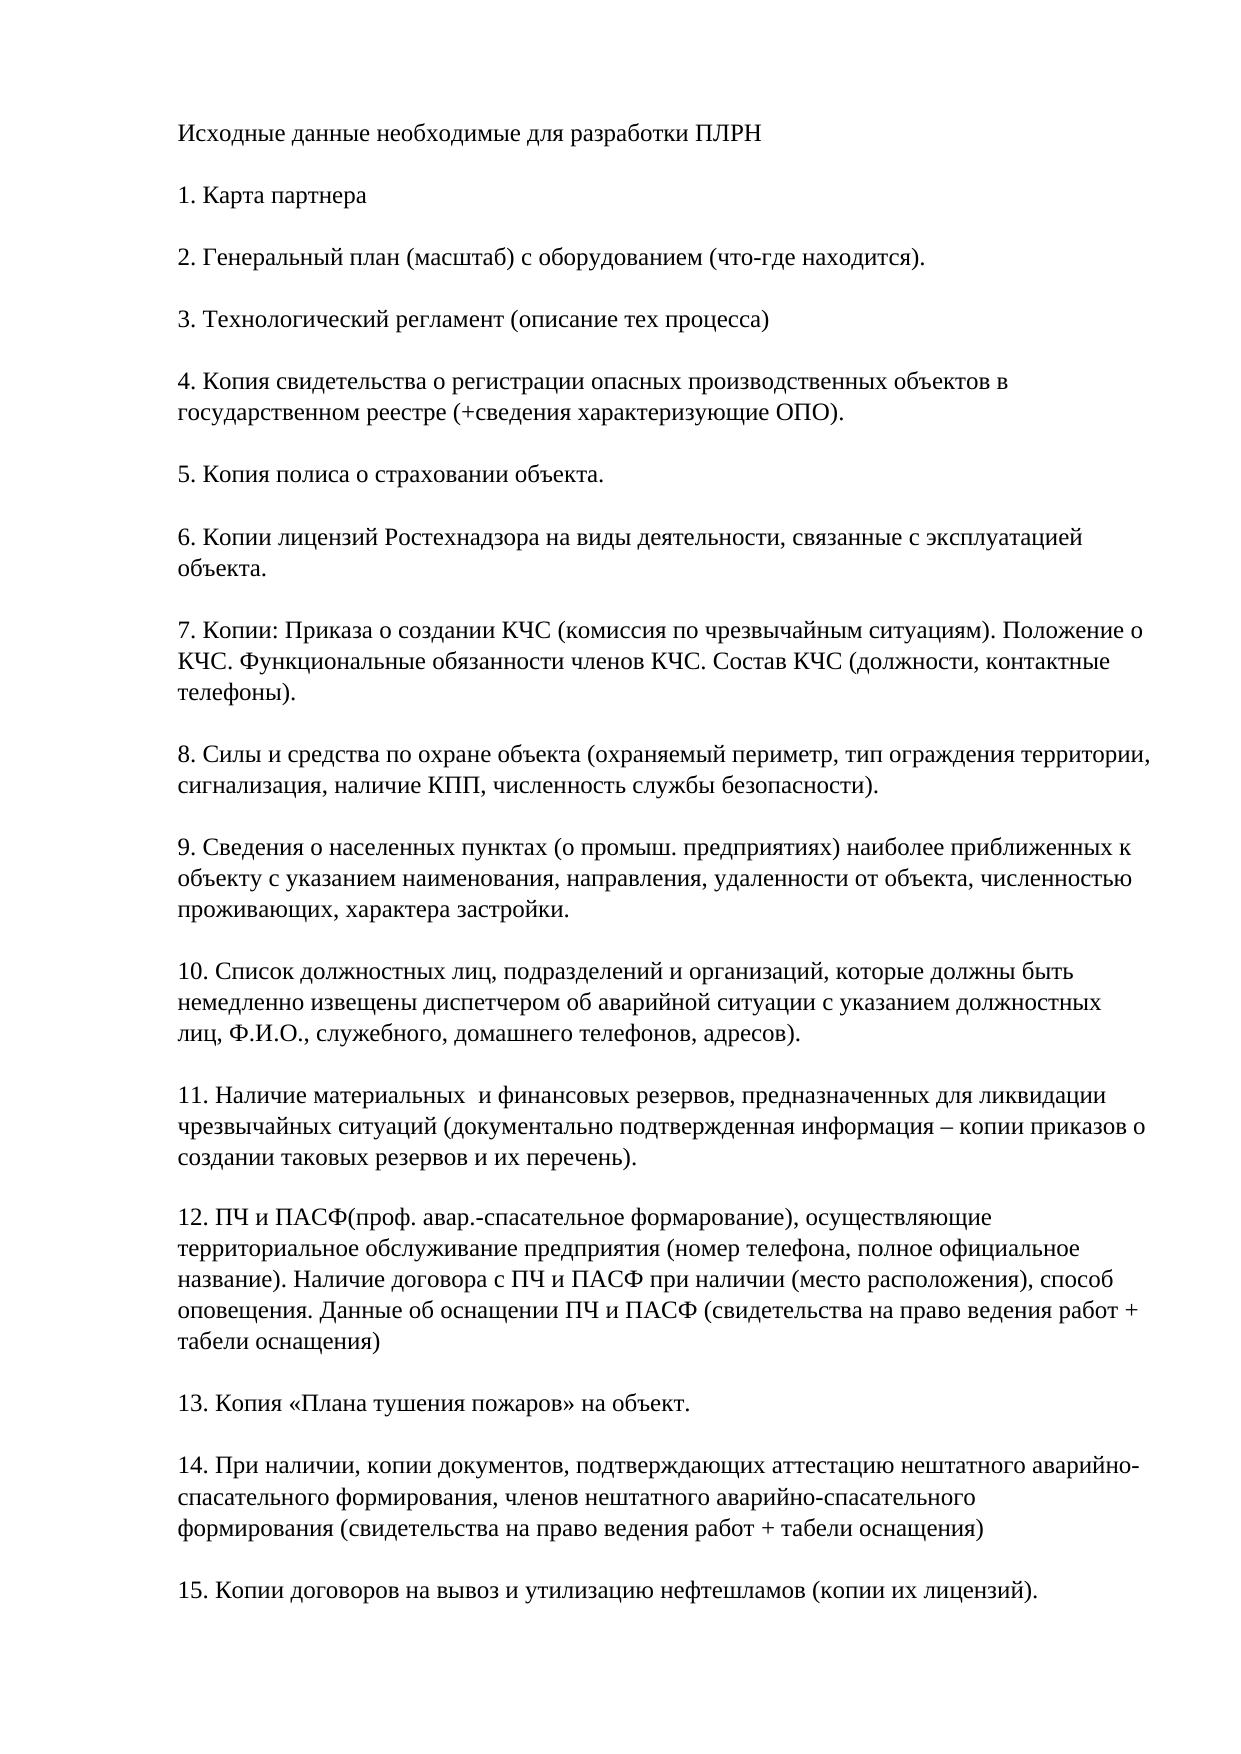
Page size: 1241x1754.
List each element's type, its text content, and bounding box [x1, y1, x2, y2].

text Исходные данные необходимые для разработки ПЛРН 1. Карта партнера 2. Генеральный план (масштаб) с оборудованием (что-где находится). 3. Технологический регламент (описание тех процесса) 4. Копия свидетельства о регистрации опасных производственных объектов в государственном реестре (+сведения характеризующие ОПО). 5. Копия полиса о страховании объекта. 6. Копии лицензий Ростехнадзора на виды деятельности, связанные с эксплуатацией объекта. 7. Копии: Приказа о создании КЧС (комиссия по чрезвычайным ситуациям). Положение о КЧС. Функциональные обязанности членов КЧС. Состав КЧС (должности, контактные телефоны). 8. Силы и средства по охране объекта (охраняемый периметр, тип ограждения территории, сигнализация, наличие КПП, численность службы безопасности). 9. Сведения о населенных пунктах (о промыш. предприятиях) наиболее приближенных к объекту с указанием наименования, направления, удаленности от объекта, численностью проживающих, характера застройки. 10. Список должностных лиц, подразделений и организаций, которые должны быть немедленно извещены диспетчером об аварийной ситуации с указанием должностных лиц, Ф.И.О., служебного, домашнего телефонов, адресов). 11. Наличие материальных и финансовых резервов, предназначенных для ликвидации чрезвычайных ситуаций (документально подтвержденная информация – копии приказов о создании таковых резервов и их перечень). 12. ПЧ и ПАСФ(проф. авар.-спасательное формарование), осуществляющие территориальное обслуживание предприятия (номер телефона, полное официальное название). Наличие договора с ПЧ и ПАСФ при наличии (место расположения), способ оповещения. Данные об оснащении ПЧ и ПАСФ (свидетельства на право ведения работ + табели оснащения) 13. Копия «Плана тушения пожаров» на объект. 14. При наличии, копии документов, подтверждающих аттестацию нештатного аварийно-спасательного формирования, членов нештатного аварийно-спасательного формирования (свидетельства на право ведения работ + табели оснащения) 15. Копии договоров на вывоз и утилизацию нефтешламов (копии их лицензий). [177, 118, 1152, 1603]
